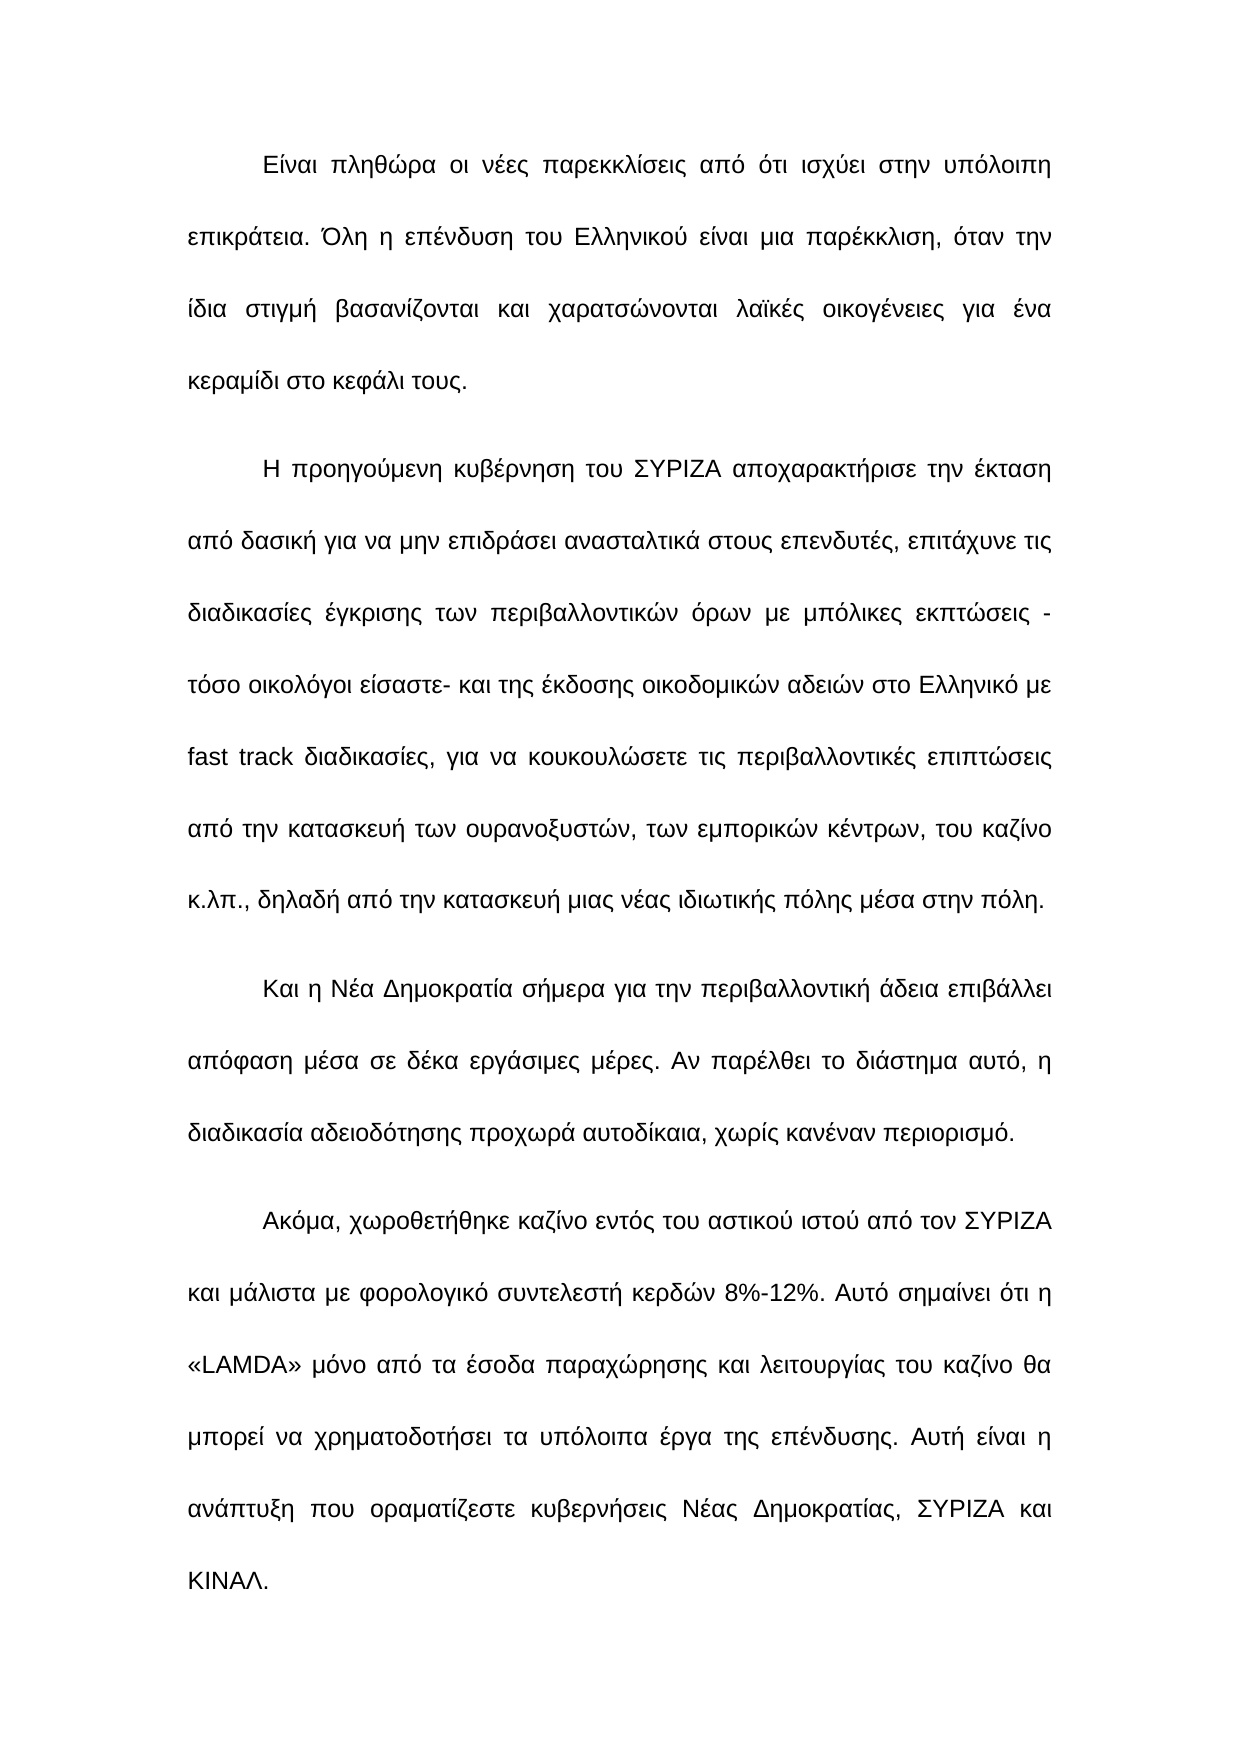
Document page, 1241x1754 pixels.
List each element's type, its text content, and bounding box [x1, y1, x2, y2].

text Και η Νέα Δημοκρατία σήμερα για την περιβαλλοντική άδεια επιβάλλει απόφαση μέσα σε δέκα εργάσιμες μέρες. Αν παρέλθει το διάστημα αυτό, η διαδικασία αδειοδότησης προχωρά αυτοδίκαια, χωρίς κανέναν περιορισμό. [187, 974, 1053, 1146]
text Ακόμα, χωροθετήθηκε καζίνο εντός του αστικού ιστού από τον ΣΥΡΙΖΑ και μάλιστα με φορολογικό συντελεστή κερδών 8%-12%. Αυτό σημαίνει ότι η «LAMDA» μόνο από τα έσοδα παραχώρησης και λειτουργίας του καζίνο θα μπορεί να χρηματοδοτήσει τα υπόλοιπα έργα της επένδυσης. Αυτή είναι η ανάπτυξη που οραματίζεστε κυβερνήσεις Νέας Δημοκρατίας, ΣΥΡΙΖΑ και ΚΙΝΑΛ. [187, 1206, 1053, 1594]
text Είναι πληθώρα οι νέες παρεκκλίσεις από ότι ισχύει στην υπόλοιπη επικράτεια. Όλη η επένδυση του Ελληνικού είναι μια παρέκκλιση, όταν την ίδια στιγμή βασανίζονται και χαρατσώνονται λαϊκές οικογένειες για ένα κεραμίδι στο κεφάλι τους. [187, 150, 1053, 394]
text Η προηγούμενη κυβέρνηση του ΣΥΡΙΖΑ αποχαρακτήρισε την έκταση από δασική για να μην επιδράσει ανασταλτικά στους επενδυτές, επιτάχυνε τις διαδικασίες έγκρισης των περιβαλλοντικών όρων με μπόλικες εκπτώσεις -τόσο οικολόγοι είσαστε- και της έκδοσης οικοδομικών αδειών στο Ελληνικό με fast track διαδικασίες, για να κουκουλώσετε τις περιβαλλοντικές επιπτώσεις από την κατασκευή των ουρανοξυστών, των εμπορικών κέντρων, του καζίνο κ.λπ., δηλαδή από την κατασκευή μιας νέας ιδιωτικής πόλης μέσα στην πόλη. [187, 454, 1053, 914]
